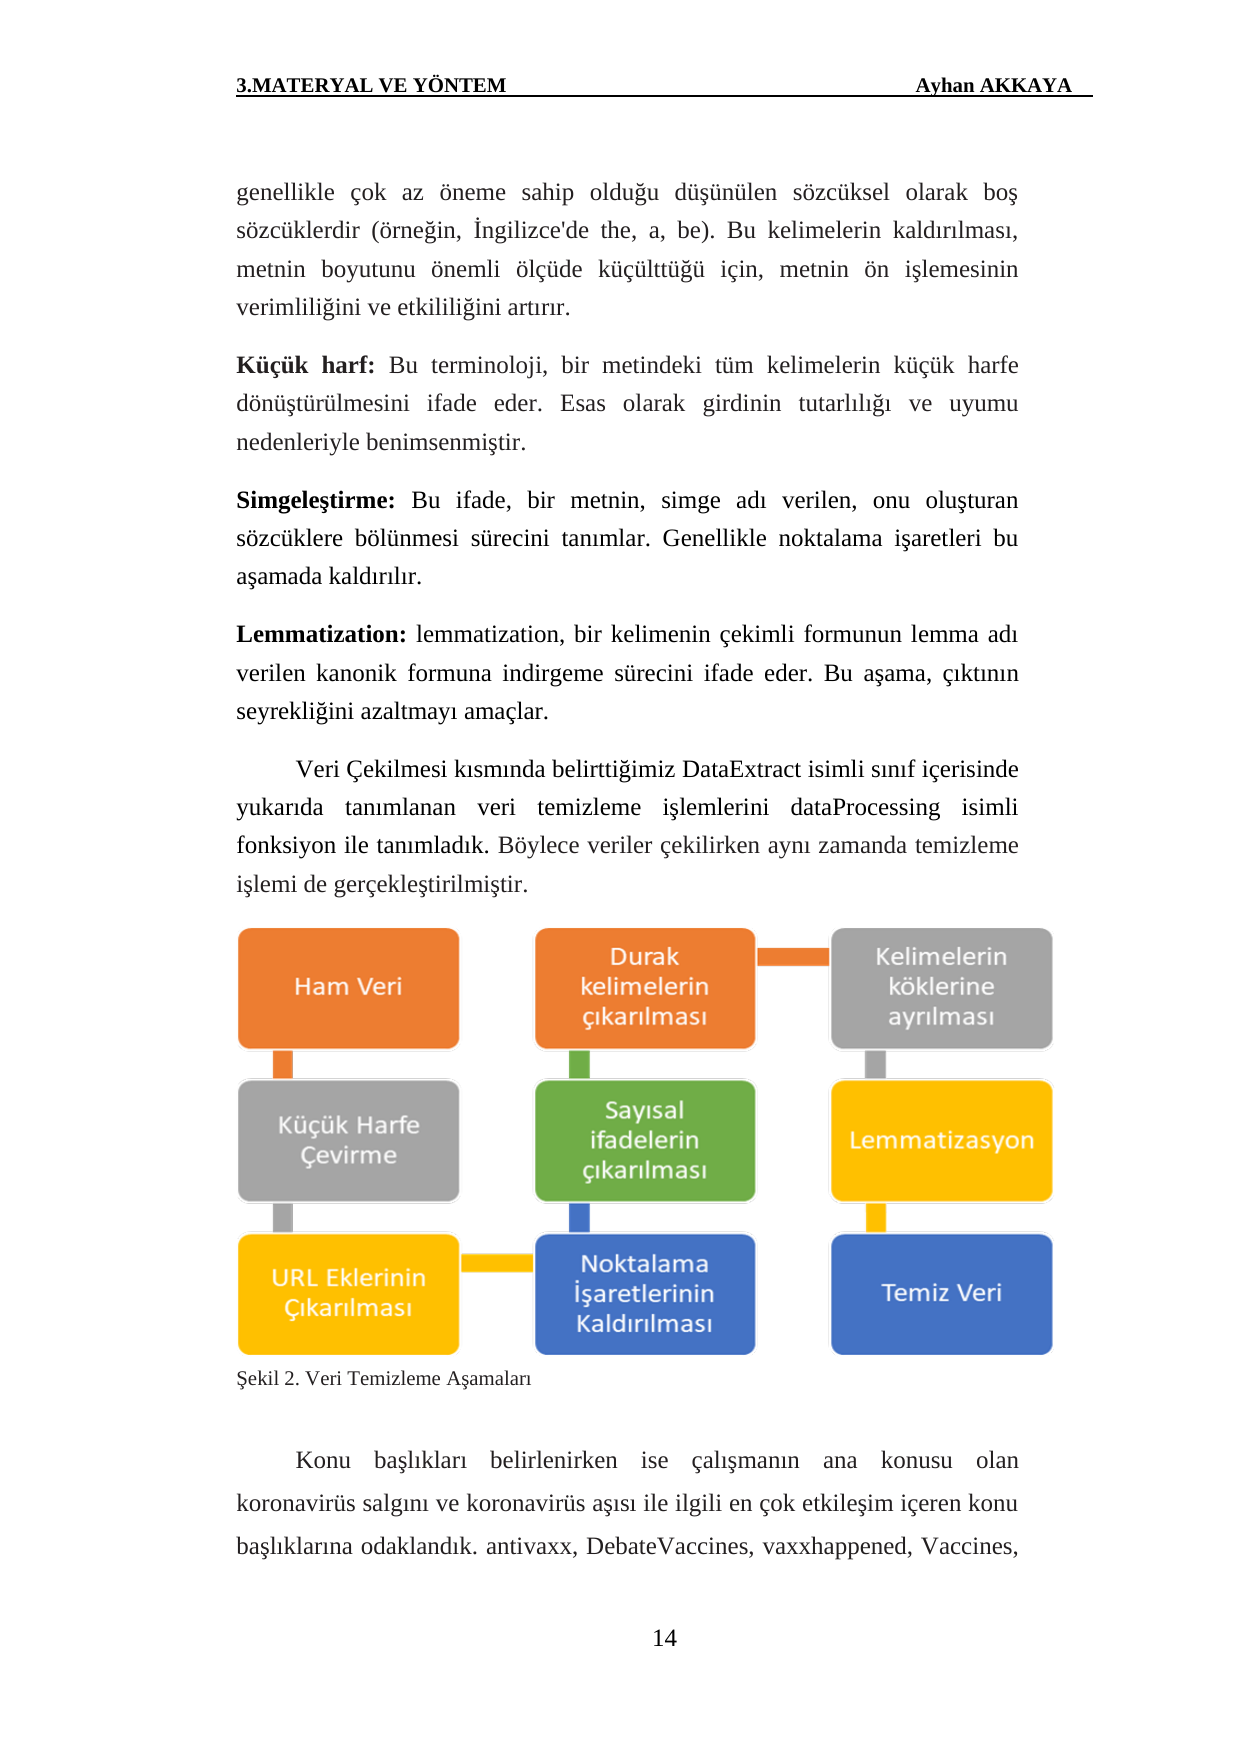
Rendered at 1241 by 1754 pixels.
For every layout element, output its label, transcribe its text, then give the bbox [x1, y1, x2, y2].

text Veri Çekilmesi kısmında belirttiğimiz DataExtract isimli sınıf içerisinde yukarıda tanımlanan veri temizleme işlemlerini dataProcessing isimli fonksiyon ile tanımladık. Böylece veriler çekilirken aynı zamanda temizleme işlemi de gerçekleştirilmiştir. [236, 754, 1019, 898]
text Küçük harf: Bu terminoloji, bir metindeki tüm kelimelerin küçük harfe dönüştürülmesini ifade eder. Esas olarak girdinin tutarlılığı ve uyumu nedenleriyle benimsenmiştir. [236, 350, 1019, 455]
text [236, 177, 1019, 321]
picture [236, 927, 1055, 1357]
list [236, 1445, 1019, 1560]
text Şekil 2. Veri Temizleme Aşamaları [236, 1366, 1019, 1390]
text Simgeleştirme: Bu ifade, bir metnin, simge adı verilen, onu oluşturan sözcüklere bölünmesi sürecini tanımlar. Genellikle noktalama işaretleri bu aşamada kaldırılır. [236, 485, 1019, 590]
text Lemmatization: lemmatization, bir kelimenin çekimli formunun lemma adı verilen kanonik formuna indirgeme sürecini ifade eder. Bu aşama, çıktının seyrekliğini azaltmayı amaçlar. [236, 619, 1019, 725]
